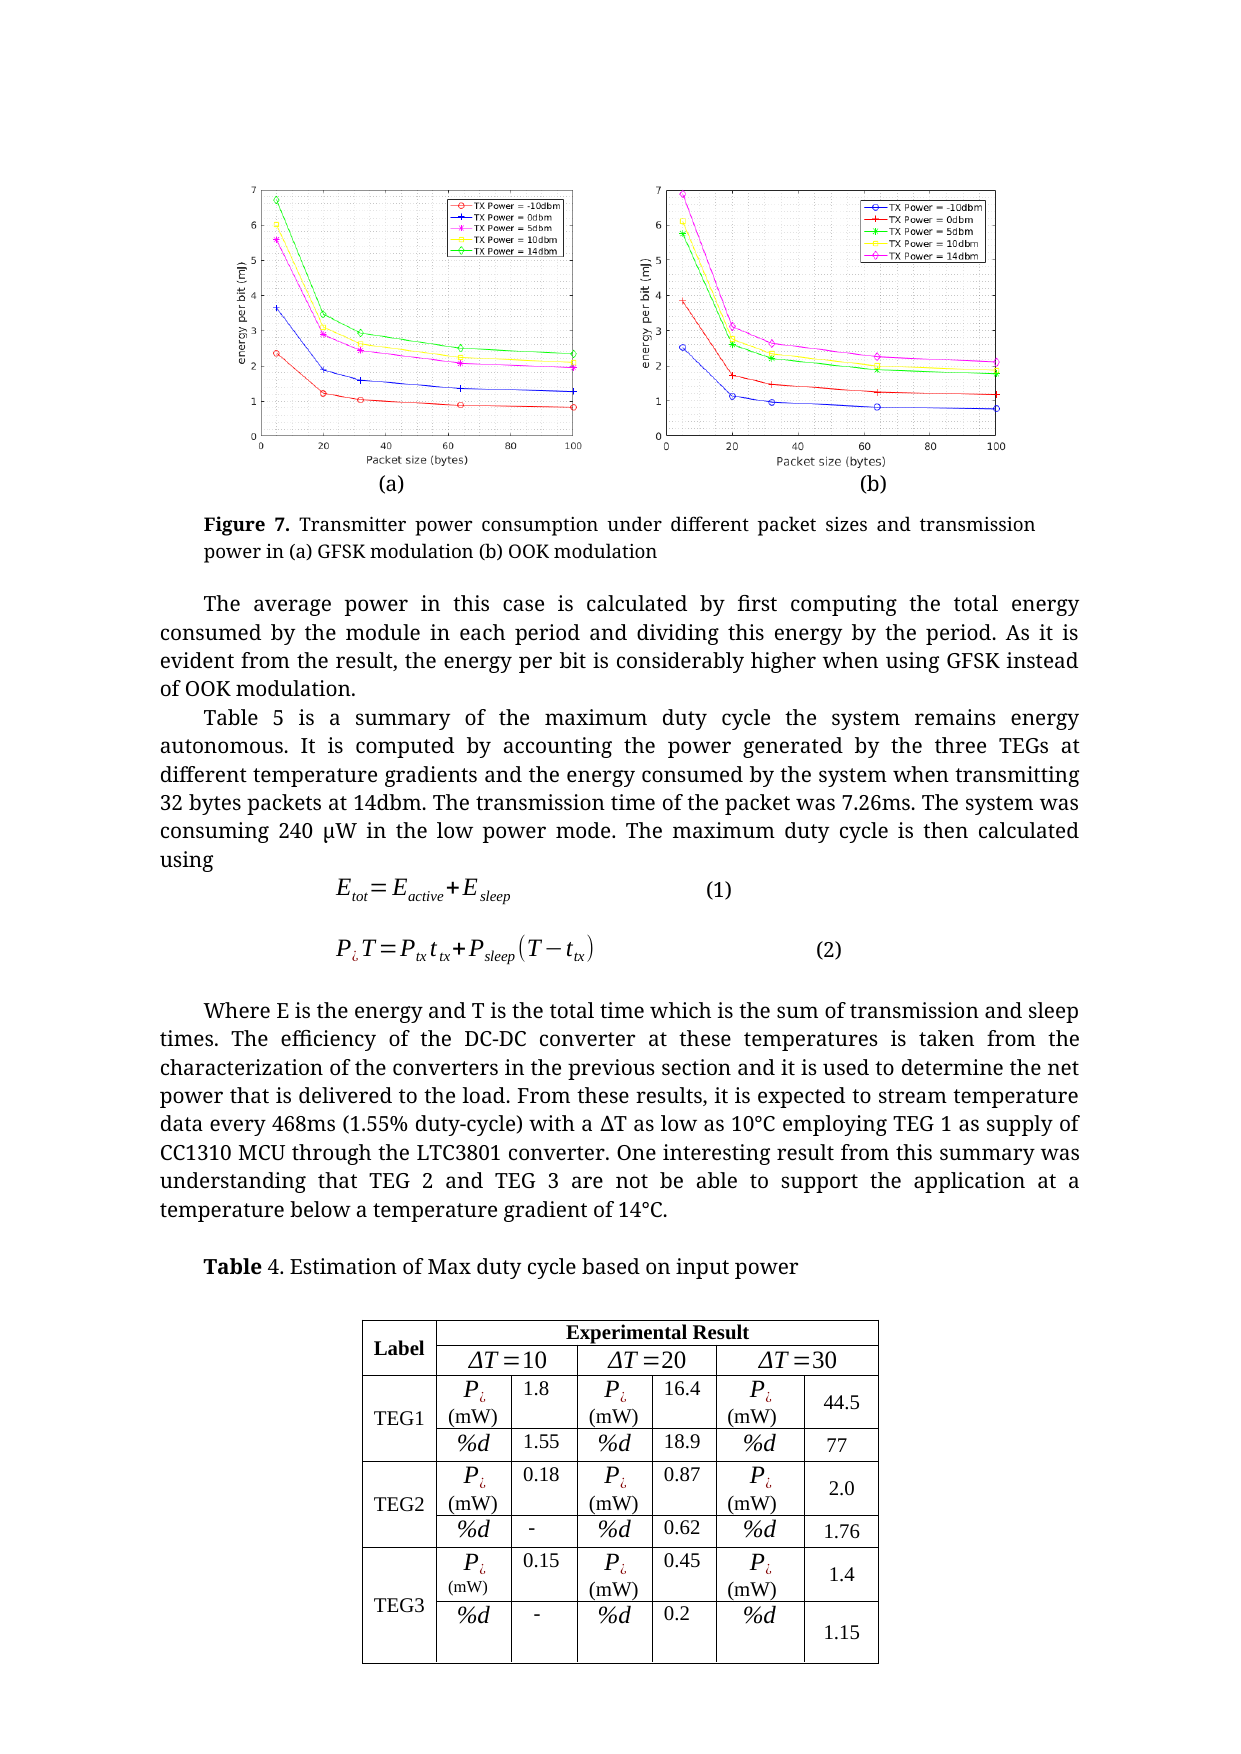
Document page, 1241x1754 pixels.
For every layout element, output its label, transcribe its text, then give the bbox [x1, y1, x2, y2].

picture [208, 167, 1036, 469]
table_cell (mW) [437, 1376, 511, 1428]
table_cell [578, 1429, 652, 1461]
table_cell 0.87 [653, 1462, 716, 1514]
table_cell 1.76 [805, 1516, 878, 1547]
table_header Label [363, 1321, 436, 1375]
table_cell 0.2 [653, 1602, 716, 1662]
table_cell TEG3 [363, 1548, 436, 1662]
table_cell 2.0 [805, 1462, 878, 1514]
table_cell 16.4 [653, 1376, 716, 1428]
table_cell 18.9 [653, 1429, 716, 1461]
table_cell [437, 1429, 511, 1461]
table_cell 0.62 [653, 1516, 716, 1547]
table_cell 0.45 [653, 1548, 716, 1601]
text Table 4. Estimation of Max duty cycle based on input power [159, 1252, 1081, 1280]
table_cell TEG1 [363, 1376, 436, 1461]
text Where E is the energy and T is the total time which is the sum of transmission and sleep times. The efficiency of the DC-DC converter at these temperatures is taken from the characterization of the converters in the previous section and it is used to determine the net power that is delivered to the load. From these results, it is expected to stream temperature data every 468ms (1.55% duty-cycle) with a ∆T as low as 10°C employing TEG 1 as supply of CC1310 MCU through the LTC3801 converter. One interesting result from this summary was understanding that TEG 2 and TEG 3 are not be able to support the application at a temperature below a temperature gradient of 14°C. [159, 996, 1081, 1223]
table_cell [578, 1346, 716, 1375]
table_cell (mW) [717, 1376, 804, 1428]
table_cell 0.15 [512, 1548, 577, 1601]
table_cell (mW) [717, 1462, 804, 1514]
table_cell TEG2 [363, 1462, 436, 1547]
table_cell (mW) [578, 1462, 652, 1514]
text (2) [291, 933, 1081, 967]
table_cell 0.18 [512, 1462, 577, 1514]
table_cell [578, 1516, 652, 1547]
table_cell - [512, 1516, 577, 1547]
table_cell [717, 1346, 878, 1375]
table_cell (mW) [578, 1376, 652, 1428]
table_cell 1.4 [805, 1548, 878, 1601]
table_cell [437, 1346, 577, 1375]
text The average power in this case is calculated by first computing the total energy consumed by the module in each period and dividing this energy by the period. As it is evident from the result, the energy per bit is considerably higher when using GFSK instead of OOK modulation. [159, 589, 1081, 703]
table_cell - [512, 1602, 577, 1662]
table_cell (mW) [437, 1462, 511, 1514]
table_cell 1.8 [512, 1376, 577, 1428]
table_cell 44.5 [805, 1376, 878, 1428]
text Figure 7. Transmitter power consumption under different packet sizes and transmission power in (a) GFSK modulation (b) OOK modulation [204, 510, 1036, 564]
table_cell (mW) [578, 1548, 652, 1601]
text Table 5 is a summary of the maximum duty cycle the system remains energy autonomous. It is computed by accounting the power generated by the three TEGs at different temperature gradients and the energy consumed by the system when transmitting 32 bytes packets at 14dbm. The transmission time of the packet was 7.26ms. The system was consuming 240 μW in the low power mode. The maximum duty cycle is then calculated using [159, 703, 1081, 873]
table_cell 77 [805, 1429, 878, 1461]
text (1) [159, 873, 1081, 905]
table_cell (mW) [717, 1548, 804, 1601]
list (a) (b) [159, 469, 1081, 497]
table_cell [437, 1516, 511, 1547]
table_header Experimental Result [437, 1321, 878, 1344]
table_cell [717, 1516, 804, 1547]
table_cell 1.55 [512, 1429, 577, 1461]
table_cell [437, 1602, 511, 1662]
table_cell 1.15 [805, 1602, 878, 1662]
table_cell (mW) [437, 1548, 511, 1601]
table_cell [717, 1429, 804, 1461]
table_cell [717, 1602, 804, 1662]
table_cell [578, 1602, 652, 1662]
